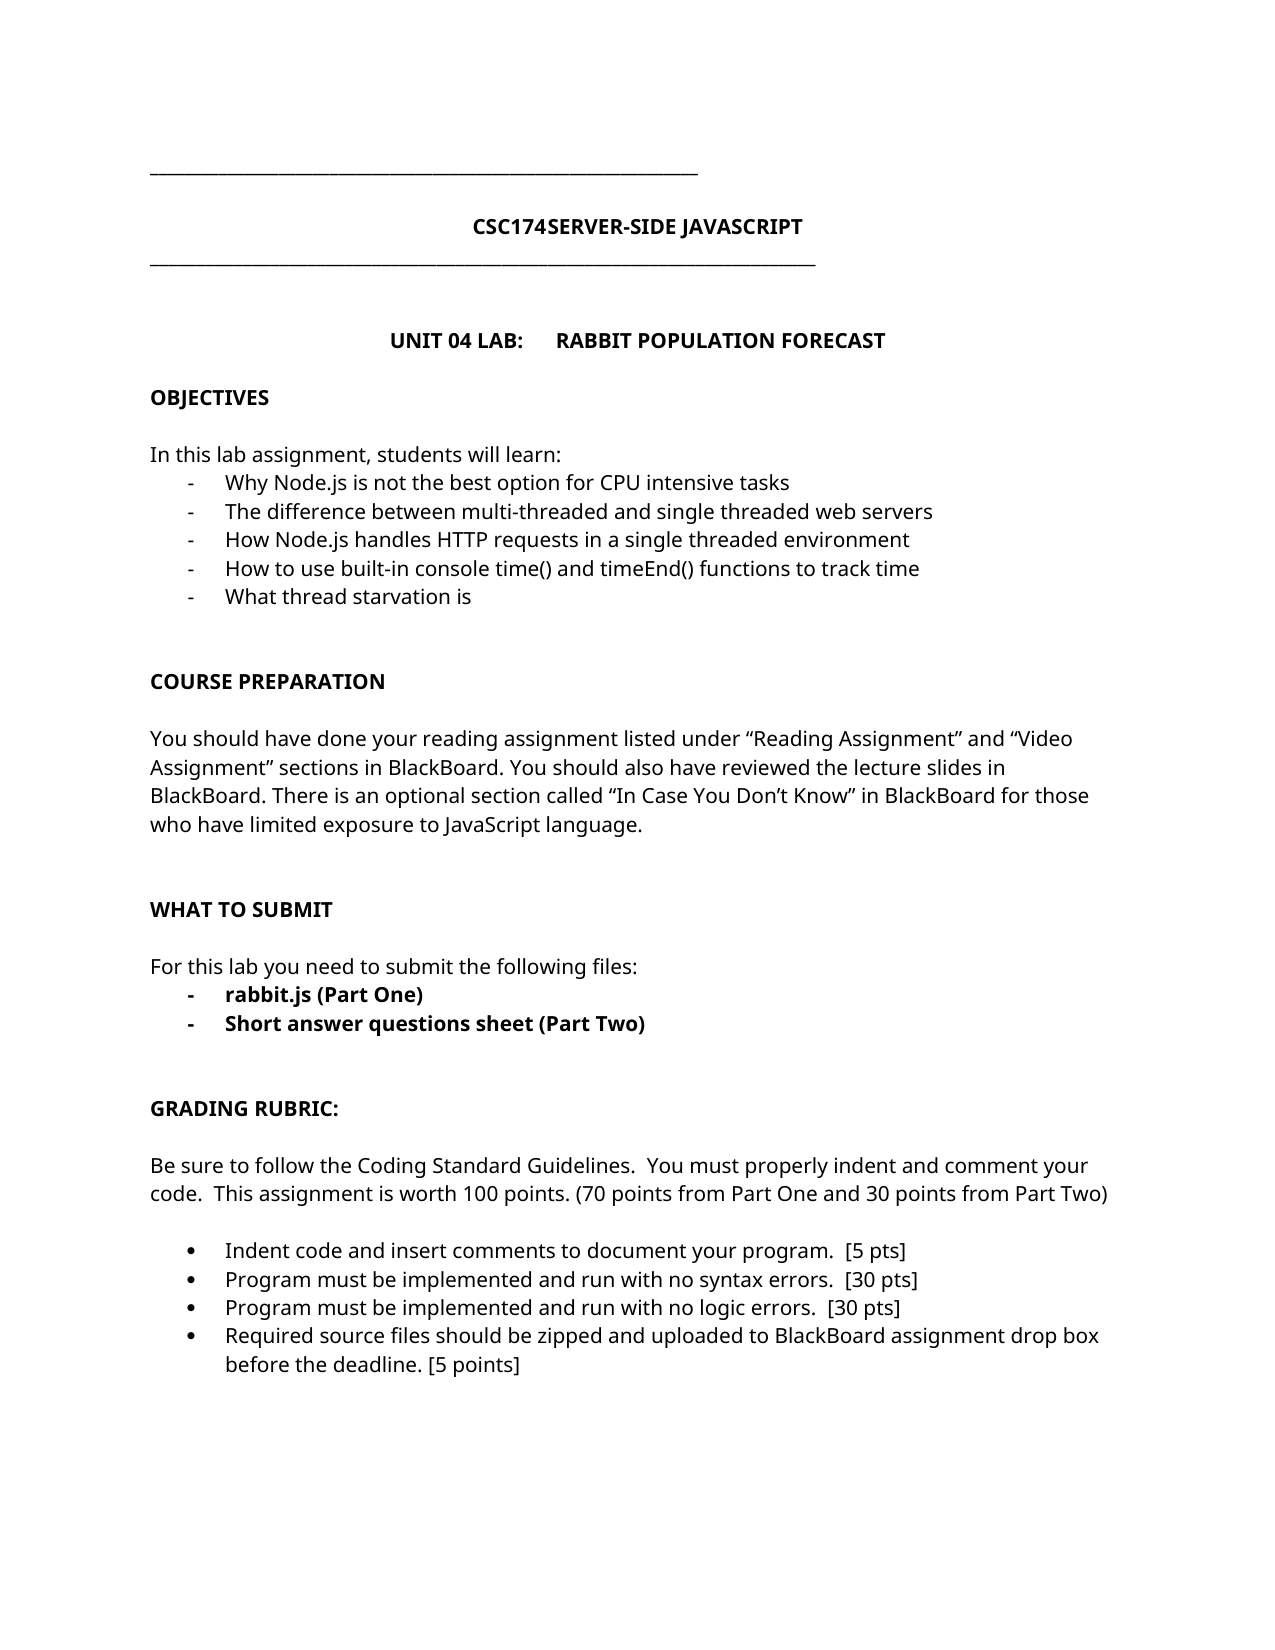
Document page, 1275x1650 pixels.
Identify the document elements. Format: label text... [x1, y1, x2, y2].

subtitle Unit 04 LAB: rabbit population forecast [150, 326, 1125, 355]
subtitle Objectives [150, 383, 1125, 412]
list The difference between multi-threaded and single threaded web servers [187, 497, 1125, 525]
list Program must be implemented and run with no syntax errors. [30 pts] [187, 1265, 1125, 1293]
text Be sure to follow the Coding Standard Guidelines. You must properly indent and comment your code. This assignment is worth 100 points. (70 points from Part One and 30 points from Part Two) [150, 1151, 1125, 1208]
subtitle grading rubric: [150, 1094, 1125, 1122]
list What thread starvation is [187, 582, 1125, 611]
subtitle WHat to submit [150, 895, 1125, 923]
list Why Node.js is not the best option for CPU intensive tasks [187, 468, 1125, 497]
text ________________________________________________________________________ [150, 241, 1125, 269]
subtitle COURSE PREPARATION [150, 667, 1125, 696]
text You should have done your reading assignment listed under “Reading Assignment” and “Video Assignment” sections in BlackBoard. You should also have reviewed the lecture slides in BlackBoard. There is an optional section called “In Case You Don’t Know” in BlackBoard for those who have limited exposure to JavaScript language. [150, 724, 1125, 838]
text CSC174 server-side javascript [150, 212, 1125, 241]
list How to use built-in console time() and timeEnd() functions to track time [187, 554, 1125, 582]
subtitle ________________________________________________________________ [150, 150, 1125, 178]
list Indent code and insert comments to document your program. [5 pts] [187, 1236, 1125, 1265]
list Required source files should be zipped and uploaded to BlackBoard assignment drop box before the deadline. [5 points] [187, 1322, 1125, 1378]
list How Node.js handles HTTP requests in a single threaded environment [187, 525, 1125, 554]
list rabbit.js (Part One) [187, 980, 1125, 1009]
list Short answer questions sheet (Part Two) [187, 1009, 1125, 1037]
list Program must be implemented and run with no logic errors. [30 pts] [187, 1293, 1125, 1322]
text For this lab you need to submit the following files: [150, 952, 1125, 980]
text In this lab assignment, students will learn: [150, 440, 1125, 468]
